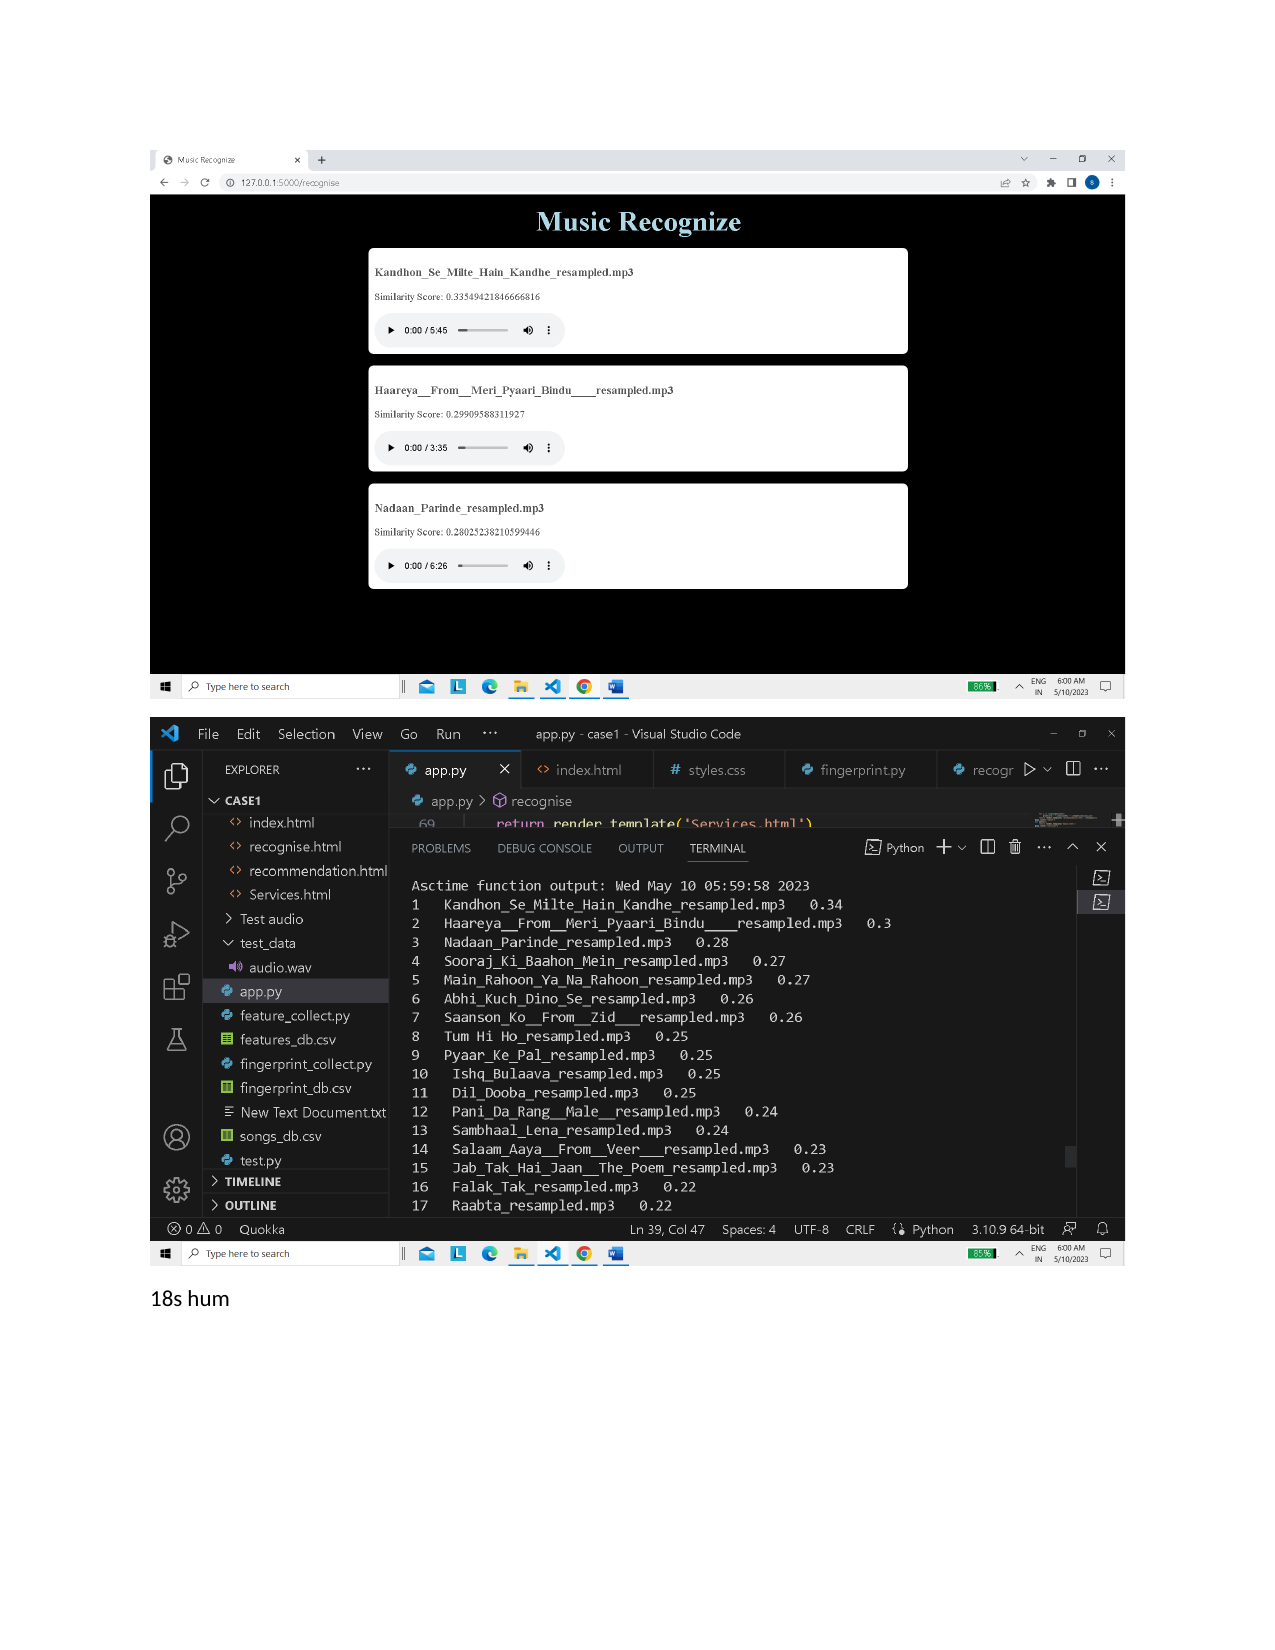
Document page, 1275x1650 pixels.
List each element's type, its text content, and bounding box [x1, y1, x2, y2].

picture [150, 150, 1125, 699]
text 18s hum [150, 1284, 1125, 1313]
picture [150, 717, 1125, 1266]
